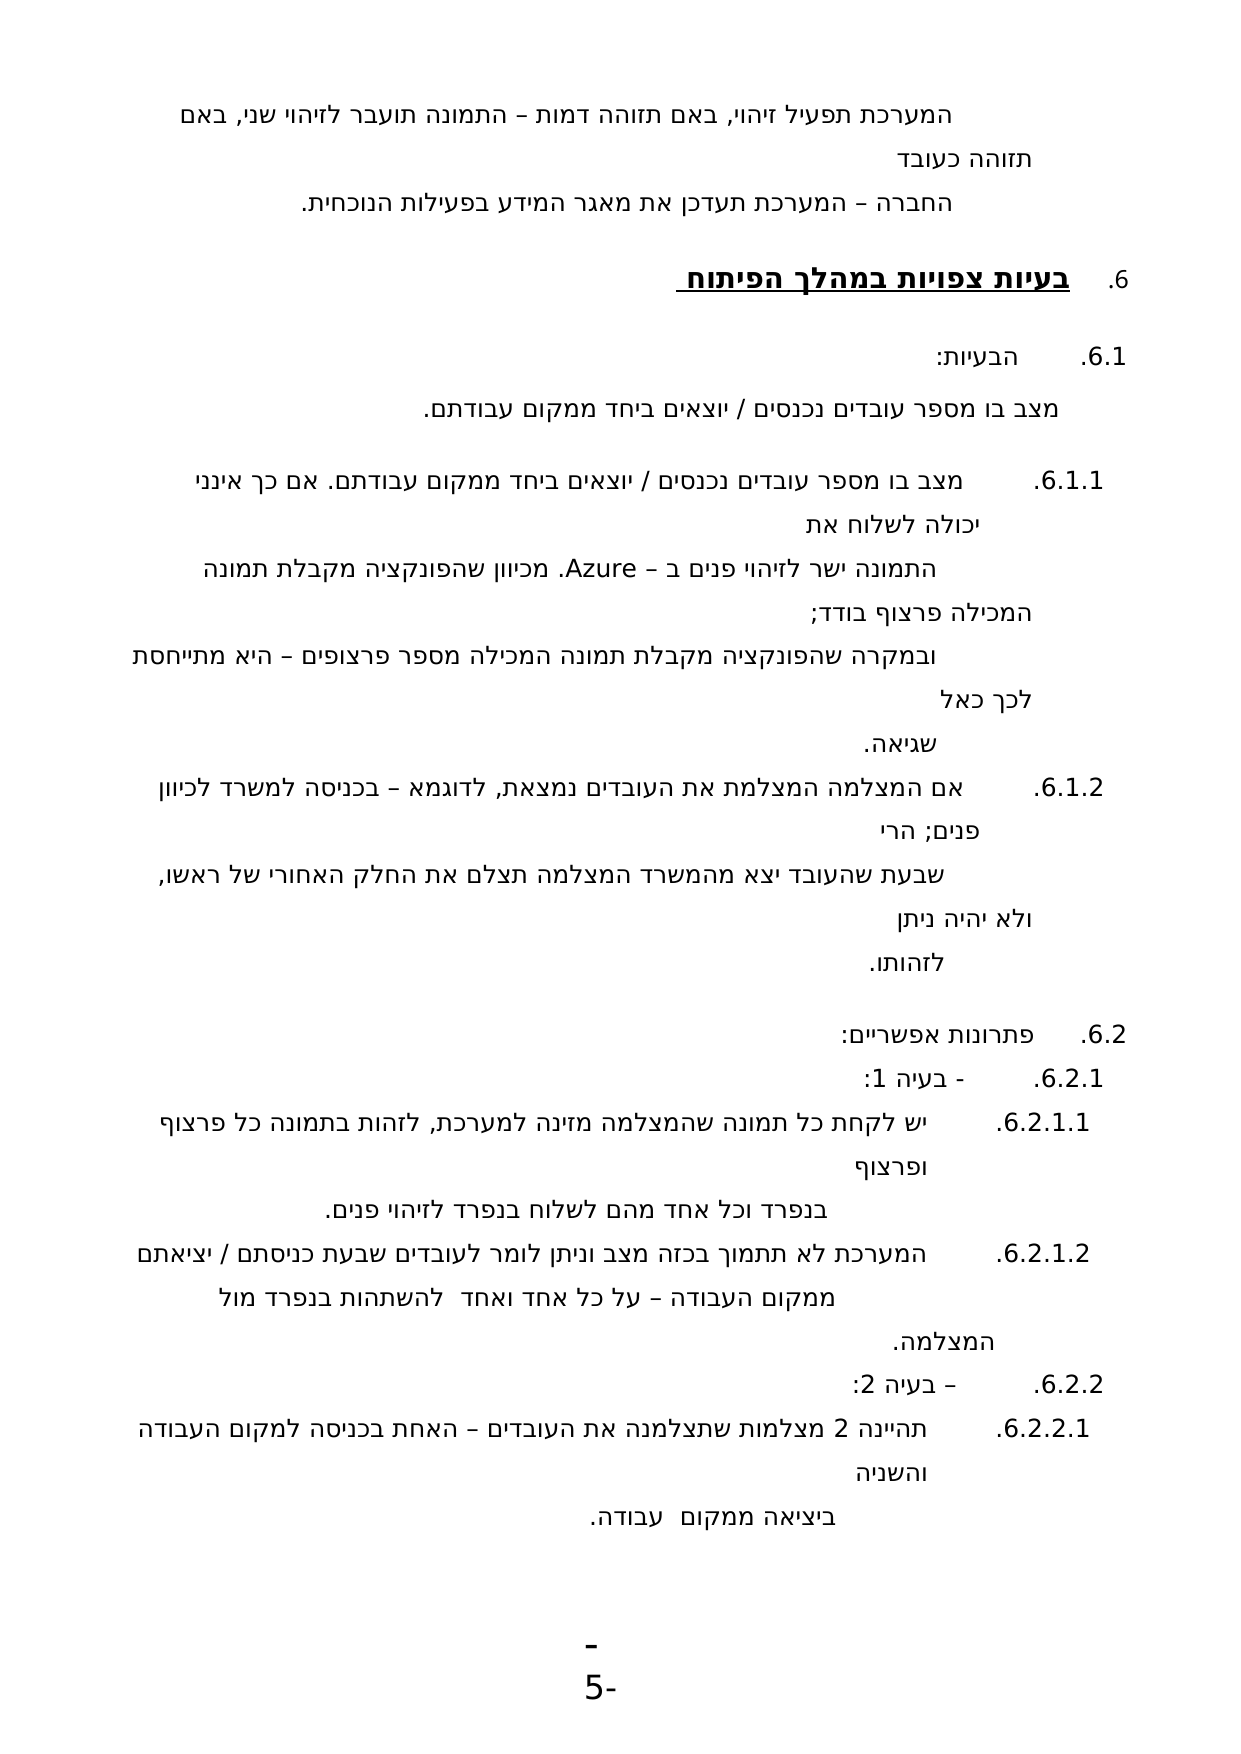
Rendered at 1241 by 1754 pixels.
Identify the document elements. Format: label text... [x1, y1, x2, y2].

subtitle פתרונות אפשריים: [132, 1021, 1079, 1050]
subtitle החברה – המערכת תעדכן את מאגר המידע בפעילות הנוכחית. [132, 188, 1033, 217]
subtitle הבעיות: [132, 342, 1079, 371]
subtitle לזהותו. [132, 948, 1033, 977]
subtitle - בעיה 1: [132, 1064, 1033, 1094]
subtitle בעיות צפויות במהלך הפיתוח [132, 261, 1108, 295]
subtitle ביציאה ממקום עבודה. [132, 1502, 995, 1531]
subtitle אם המצלמה המצלמת את העובדים נמצאת, לדוגמא – בכניסה למשרד לכיוון פנים; הרי [132, 773, 1033, 846]
subtitle ובמקרה שהפונקציה מקבלת תמונה המכילה מספר פרצופים – היא מתייחסת לכך כאל [132, 642, 1033, 714]
subtitle המערכת לא תתמוך בכזה מצב וניתן לומר לעובדים שבעת כניסתם / יציאתם [132, 1239, 995, 1269]
subtitle המערכת תפעיל זיהוי, באם תזוהה דמות – התמונה תועבר לזיהוי שני, באם תזוהה כעובד [132, 101, 1033, 173]
subtitle בנפרד וכל אחד מהם לשלוח בנפרד לזיהוי פנים. [132, 1196, 995, 1225]
subtitle תהיינה 2 מצלמות שתצלמנה את העובדים – האחת בכניסה למקום העבודה והשניה [132, 1414, 995, 1487]
subtitle מצב בו מספר עובדים נכנסים / יוצאים ביחד ממקום עבודתם. אם כך אינני יכולה לשלוח את [132, 467, 1033, 539]
subtitle – בעיה 2: [132, 1371, 1033, 1400]
subtitle התמונה ישר לזיהוי פנים ב – Azure. מכיוון שהפונקציה מקבלת תמונה המכילה פרצוף בודד; [132, 554, 1033, 627]
text מצב בו מספר עובדים נכנסים / יוצאים ביחד ממקום עבודתם. [132, 386, 1108, 426]
subtitle יש לקחת כל תמונה שהמצלמה מזינה למערכת, לזהות בתמונה כל פרצוף ופרצוף [132, 1108, 995, 1181]
subtitle שגיאה. [132, 729, 1033, 758]
subtitle שבעת שהעובד יצא מהמשרד המצלמה תצלם את החלק האחורי של ראשו, ולא יהיה ניתן [132, 860, 1033, 933]
subtitle ממקום העבודה – על כל אחד ואחד להשתהות בנפרד מול המצלמה. [132, 1283, 995, 1356]
